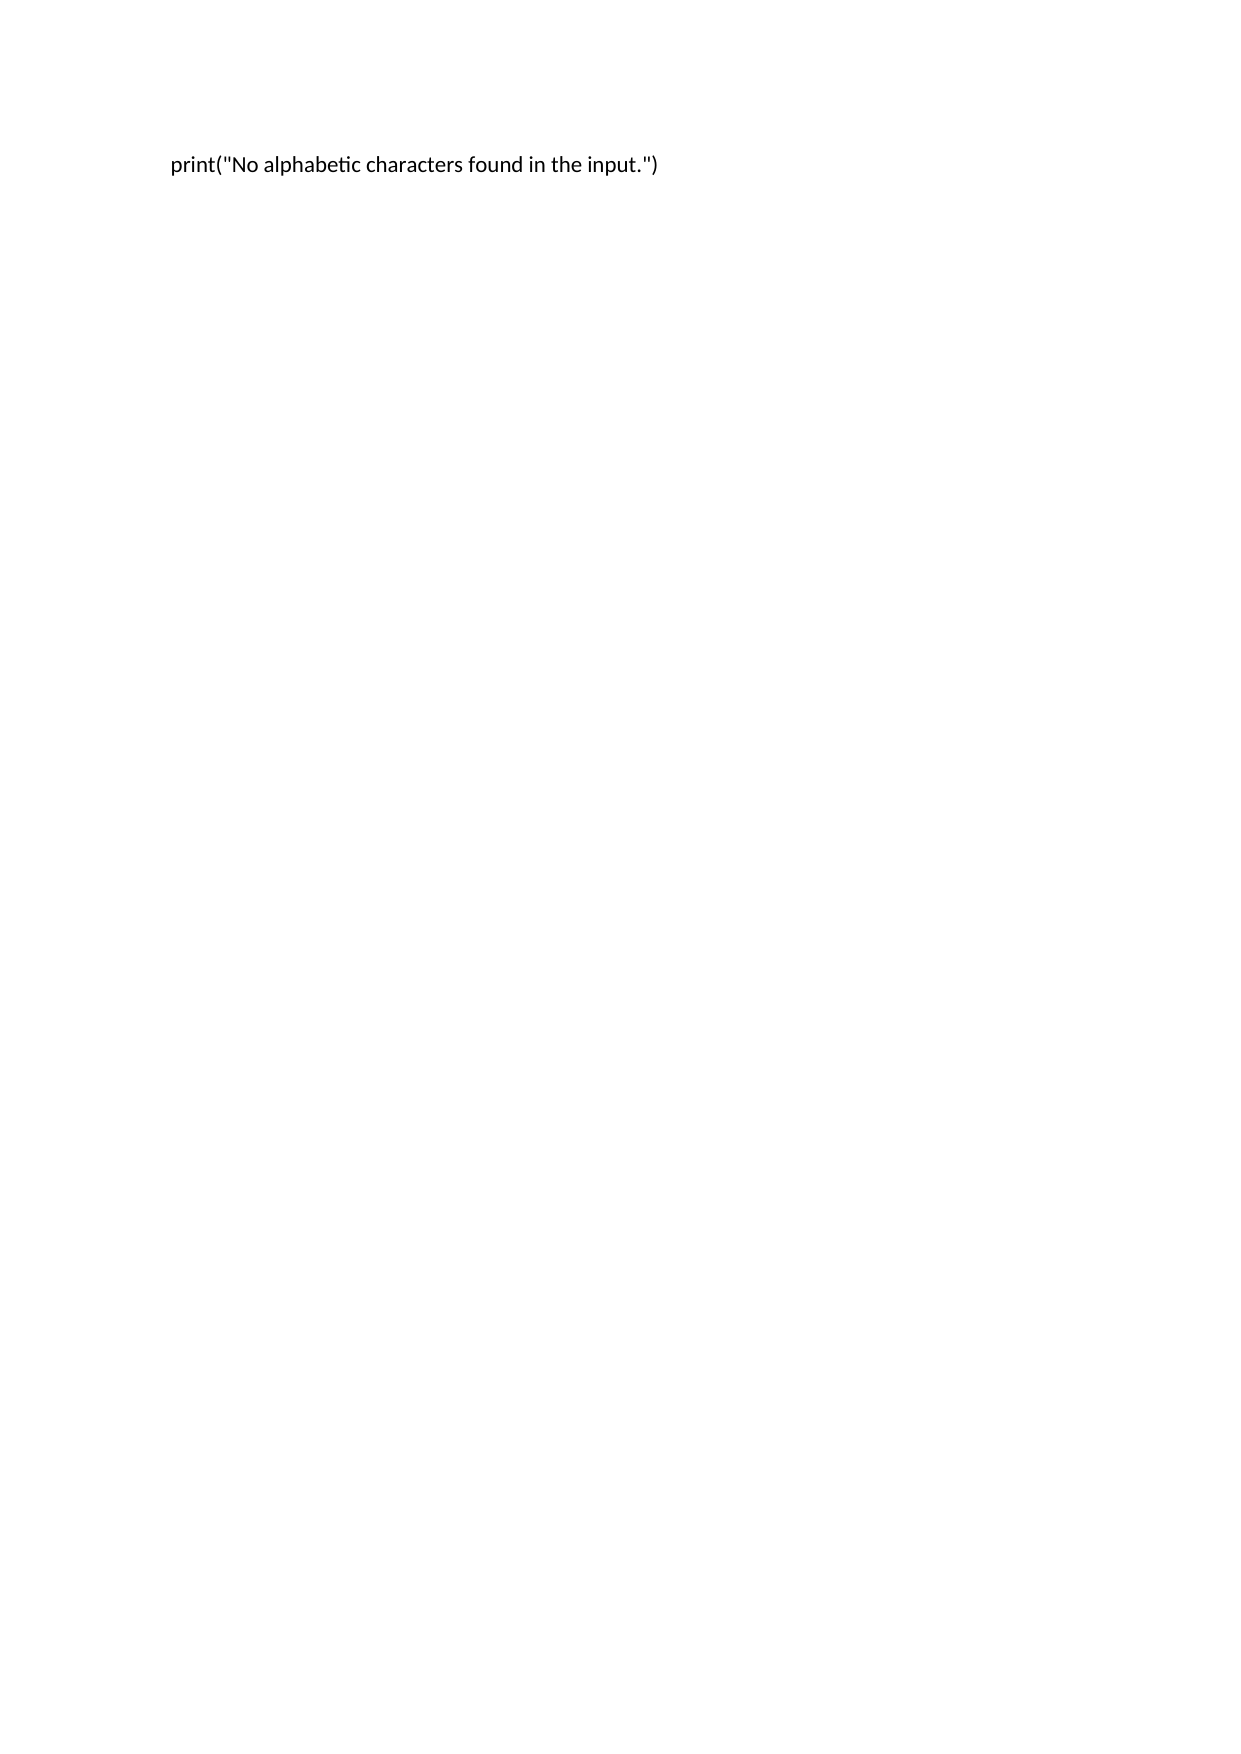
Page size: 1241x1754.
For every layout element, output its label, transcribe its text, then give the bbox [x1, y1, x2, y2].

text print("No alphabetic characters found in the input.") [150, 150, 1090, 178]
